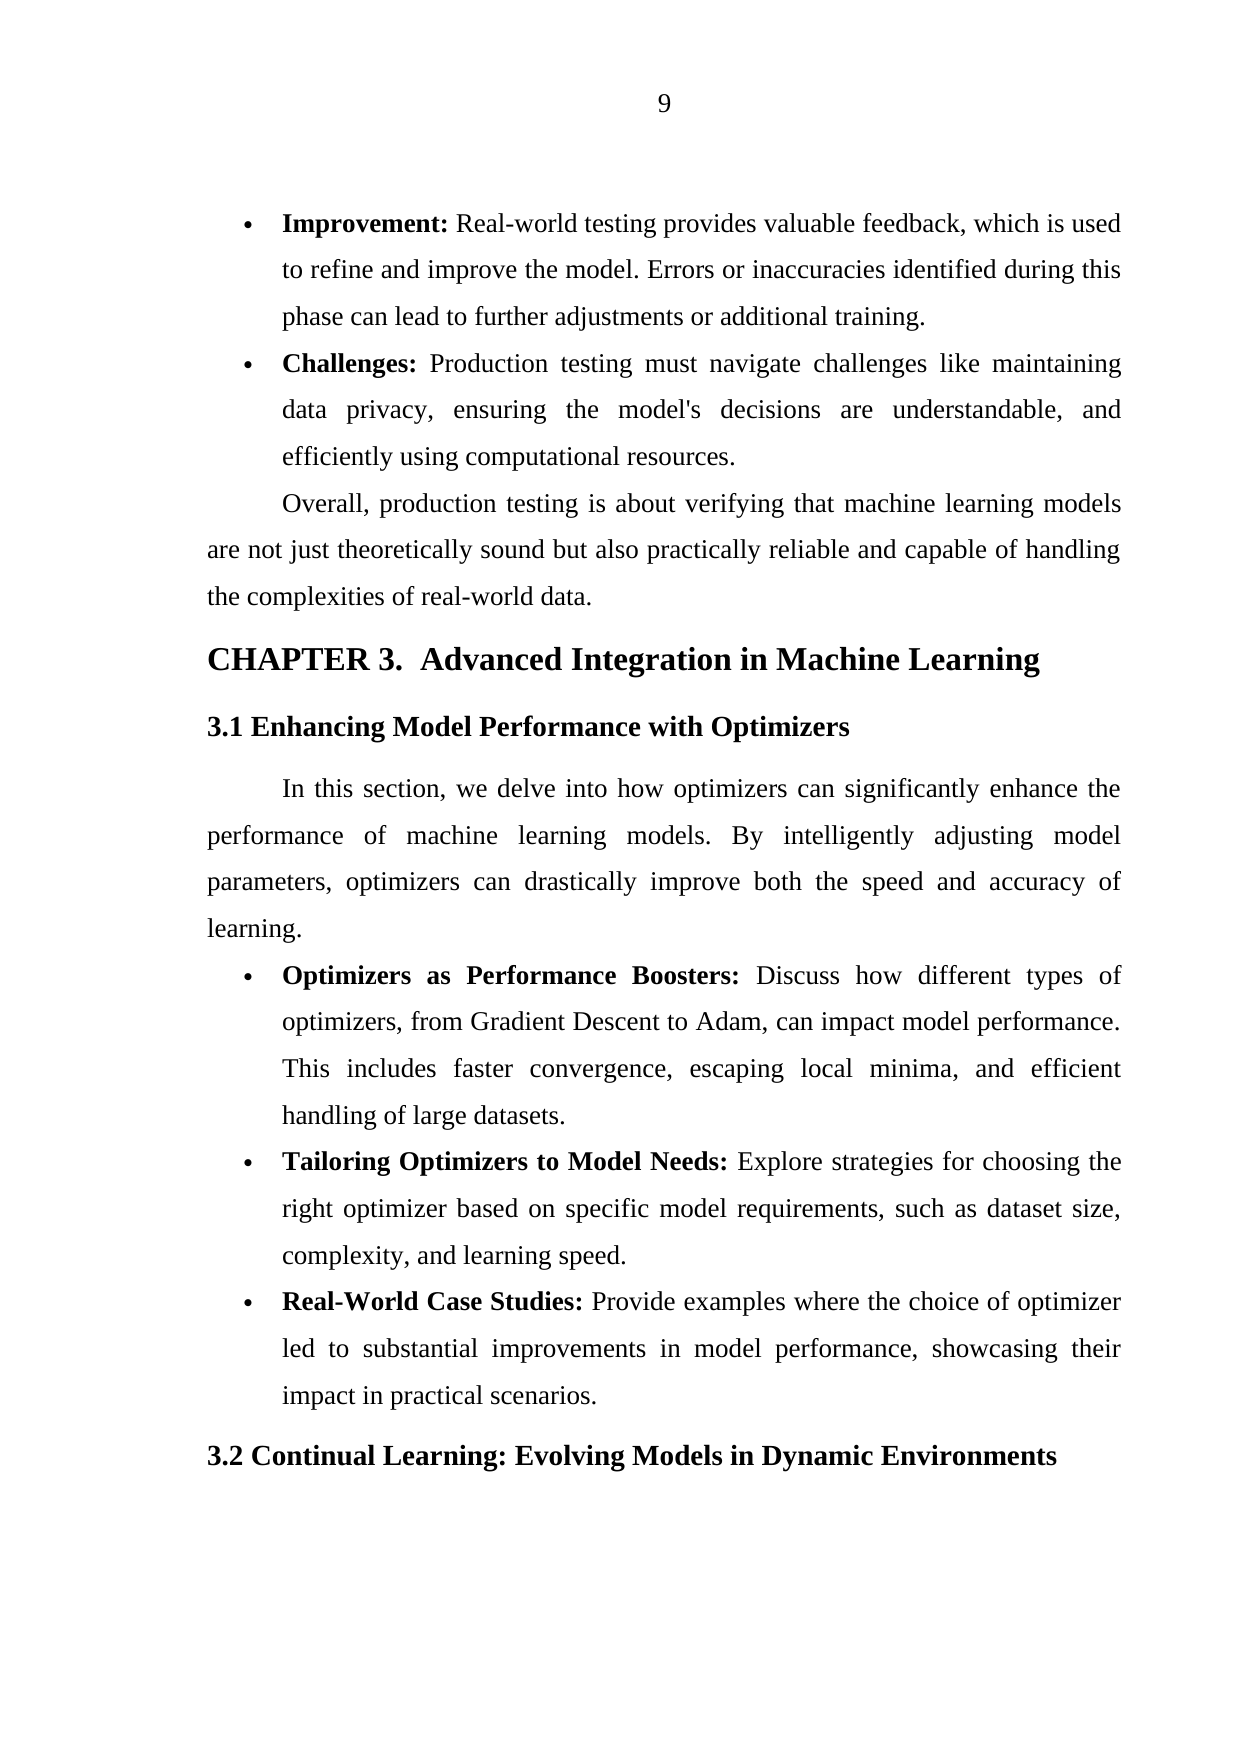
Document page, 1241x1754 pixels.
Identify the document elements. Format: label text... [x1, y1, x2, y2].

list Improvement: Real-world testing provides valuable feedback, which is used to refine and improve the model. Errors or inaccuracies identified during this phase can lead to further adjustments or additional training. [244, 207, 1122, 331]
text Overall, production testing is about verifying that machine learning models are not just theoretically sound but also practically reliable and capable of handling the complexities of real-world data. [207, 487, 1122, 611]
text In this section, we delve into how optimizers can significantly enhance the performance of machine learning models. By intelligently adjusting model parameters, optimizers can drastically improve both the speed and accuracy of learning. [207, 772, 1122, 943]
list Tailoring Optimizers to Model Needs: Explore strategies for choosing the right optimizer based on specific model requirements, such as dataset size, complexity, and learning speed. [244, 1145, 1122, 1270]
list Challenges: Production testing must navigate challenges like maintaining data privacy, ensuring the model's decisions are understandable, and efficiently using computational resources. [244, 347, 1122, 471]
subtitle Continual Learning: Evolving Models in Dynamic Environments [207, 1438, 1122, 1471]
subtitle Advanced Integration in Machine Learning [207, 639, 1122, 678]
subtitle Enhancing Model Performance with Optimizers [207, 709, 1122, 743]
list Real-World Case Studies: Provide examples where the choice of optimizer led to substantial improvements in model performance, showcasing their impact in practical scenarios. [244, 1285, 1122, 1410]
list Optimizers as Performance Boosters: Discuss how different types of optimizers, from Gradient Descent to Adam, can impact model performance. This includes faster convergence, escaping local minima, and efficient handling of large datasets. [244, 959, 1122, 1130]
